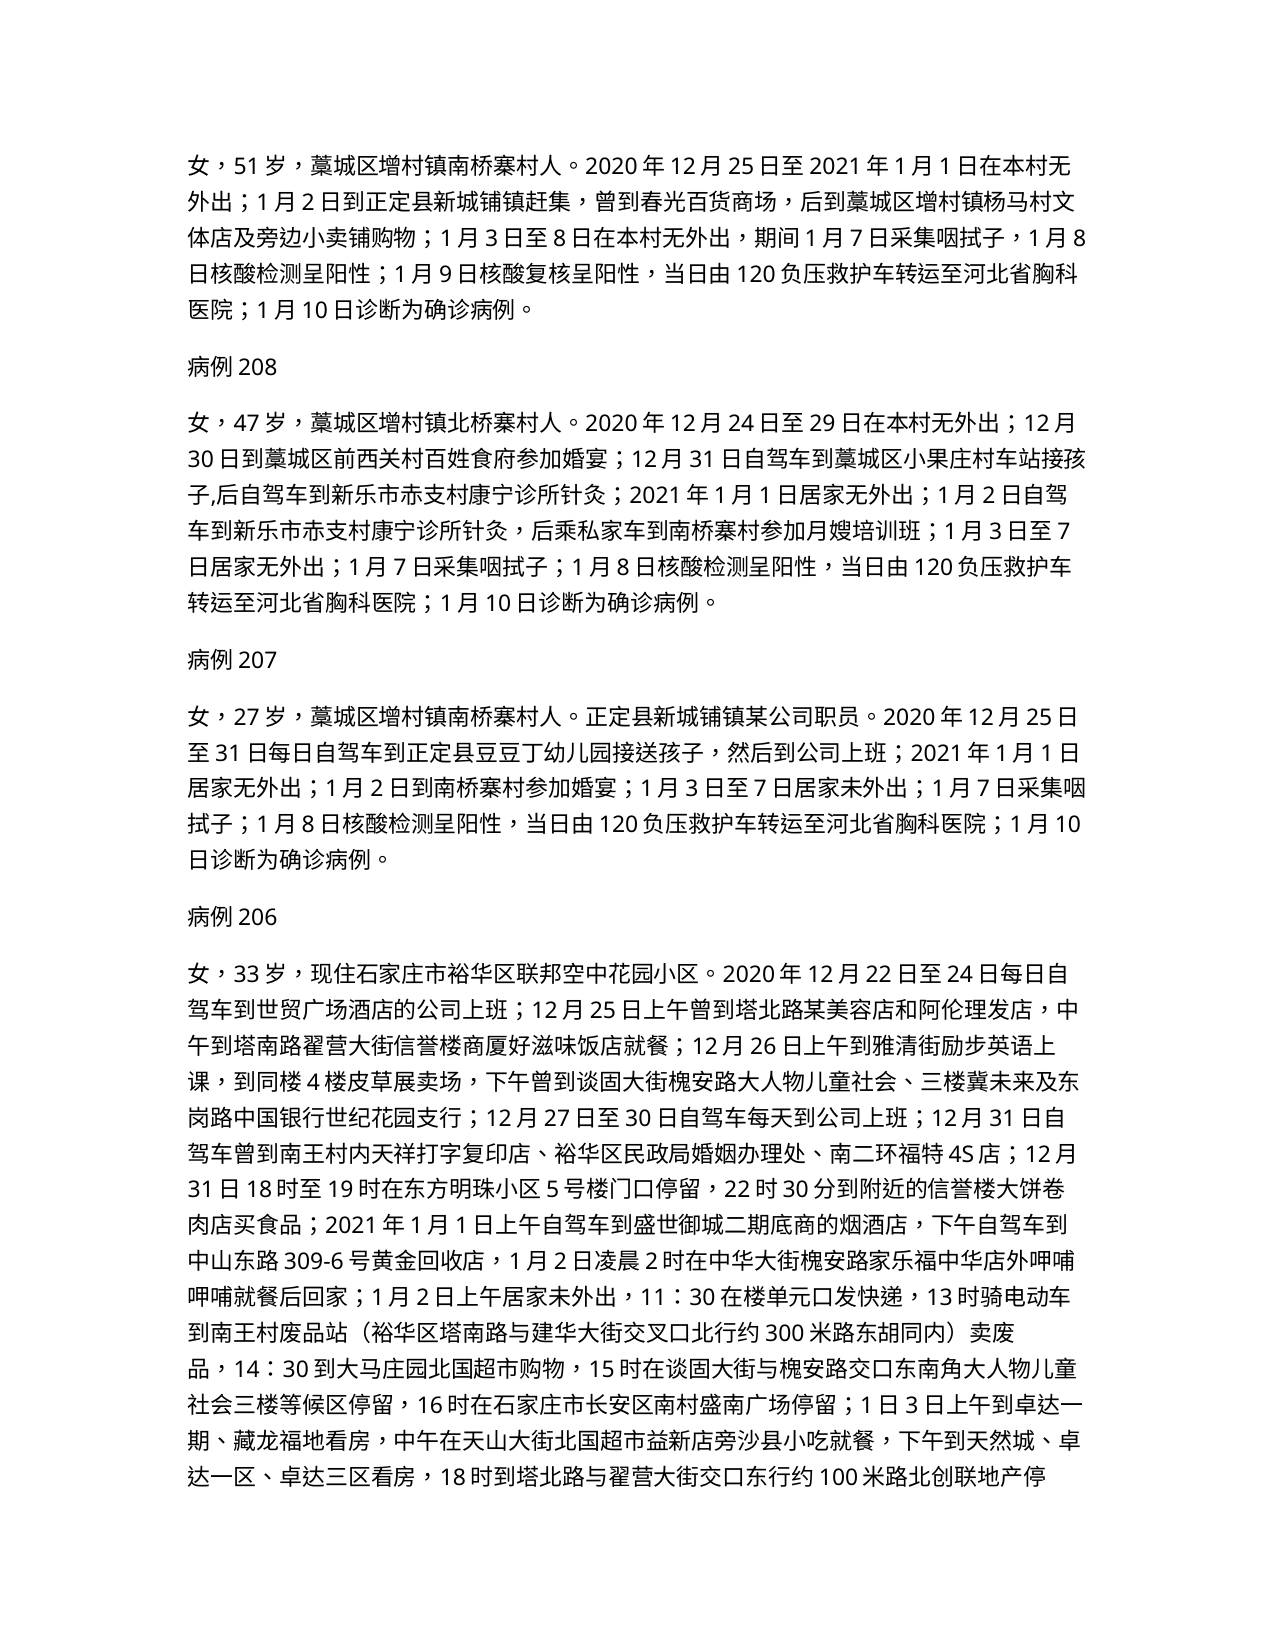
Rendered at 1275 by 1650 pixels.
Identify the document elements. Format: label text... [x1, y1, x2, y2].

text 女，51岁，藁城区增村镇南桥寨村人。2020年12月25日至2021年1月1日在本村无外出；1月2日到正定县新城铺镇赶集，曾到春光百货商场，后到藁城区增村镇杨马村文体店及旁边小卖铺购物；1月3日至8日在本村无外出，期间1月7日采集咽拭子，1月8日核酸检测呈阳性；1月9日核酸复核呈阳性，当日由120负压救护车转运至河北省胸科医院；1月10日诊断为确诊病例。 [187, 150, 1087, 325]
text 病例208 [187, 351, 1087, 382]
text 病例207 [187, 644, 1087, 675]
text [187, 958, 1087, 1492]
text 女，27岁，藁城区增村镇南桥寨村人。正定县新城铺镇某公司职员。2020年12月25日至31日每日自驾车到正定县豆豆丁幼儿园接送孩子，然后到公司上班；2021年1月1日居家无外出；1月2日到南桥寨村参加婚宴；1月3日至7日居家未外出；1月7日采集咽拭子；1月8日核酸检测呈阳性，当日由120负压救护车转运至河北省胸科医院；1月10日诊断为确诊病例。 [187, 701, 1087, 876]
text 病例206 [187, 901, 1087, 932]
text 女，47岁，藁城区增村镇北桥寨村人。2020年12月24日至29日在本村无外出；12月30日到藁城区前西关村百姓食府参加婚宴；12月31日自驾车到藁城区小果庄村车站接孩子,后自驾车到新乐市赤支村康宁诊所针灸；2021年1月1日居家无外出；1月2日自驾车到新乐市赤支村康宁诊所针灸，后乘私家车到南桥寨村参加月嫂培训班；1月3日至7日居家无外出；1月7日采集咽拭子；1月8日核酸检测呈阳性，当日由120负压救护车转运至河北省胸科医院；1月10日诊断为确诊病例。 [187, 407, 1087, 618]
